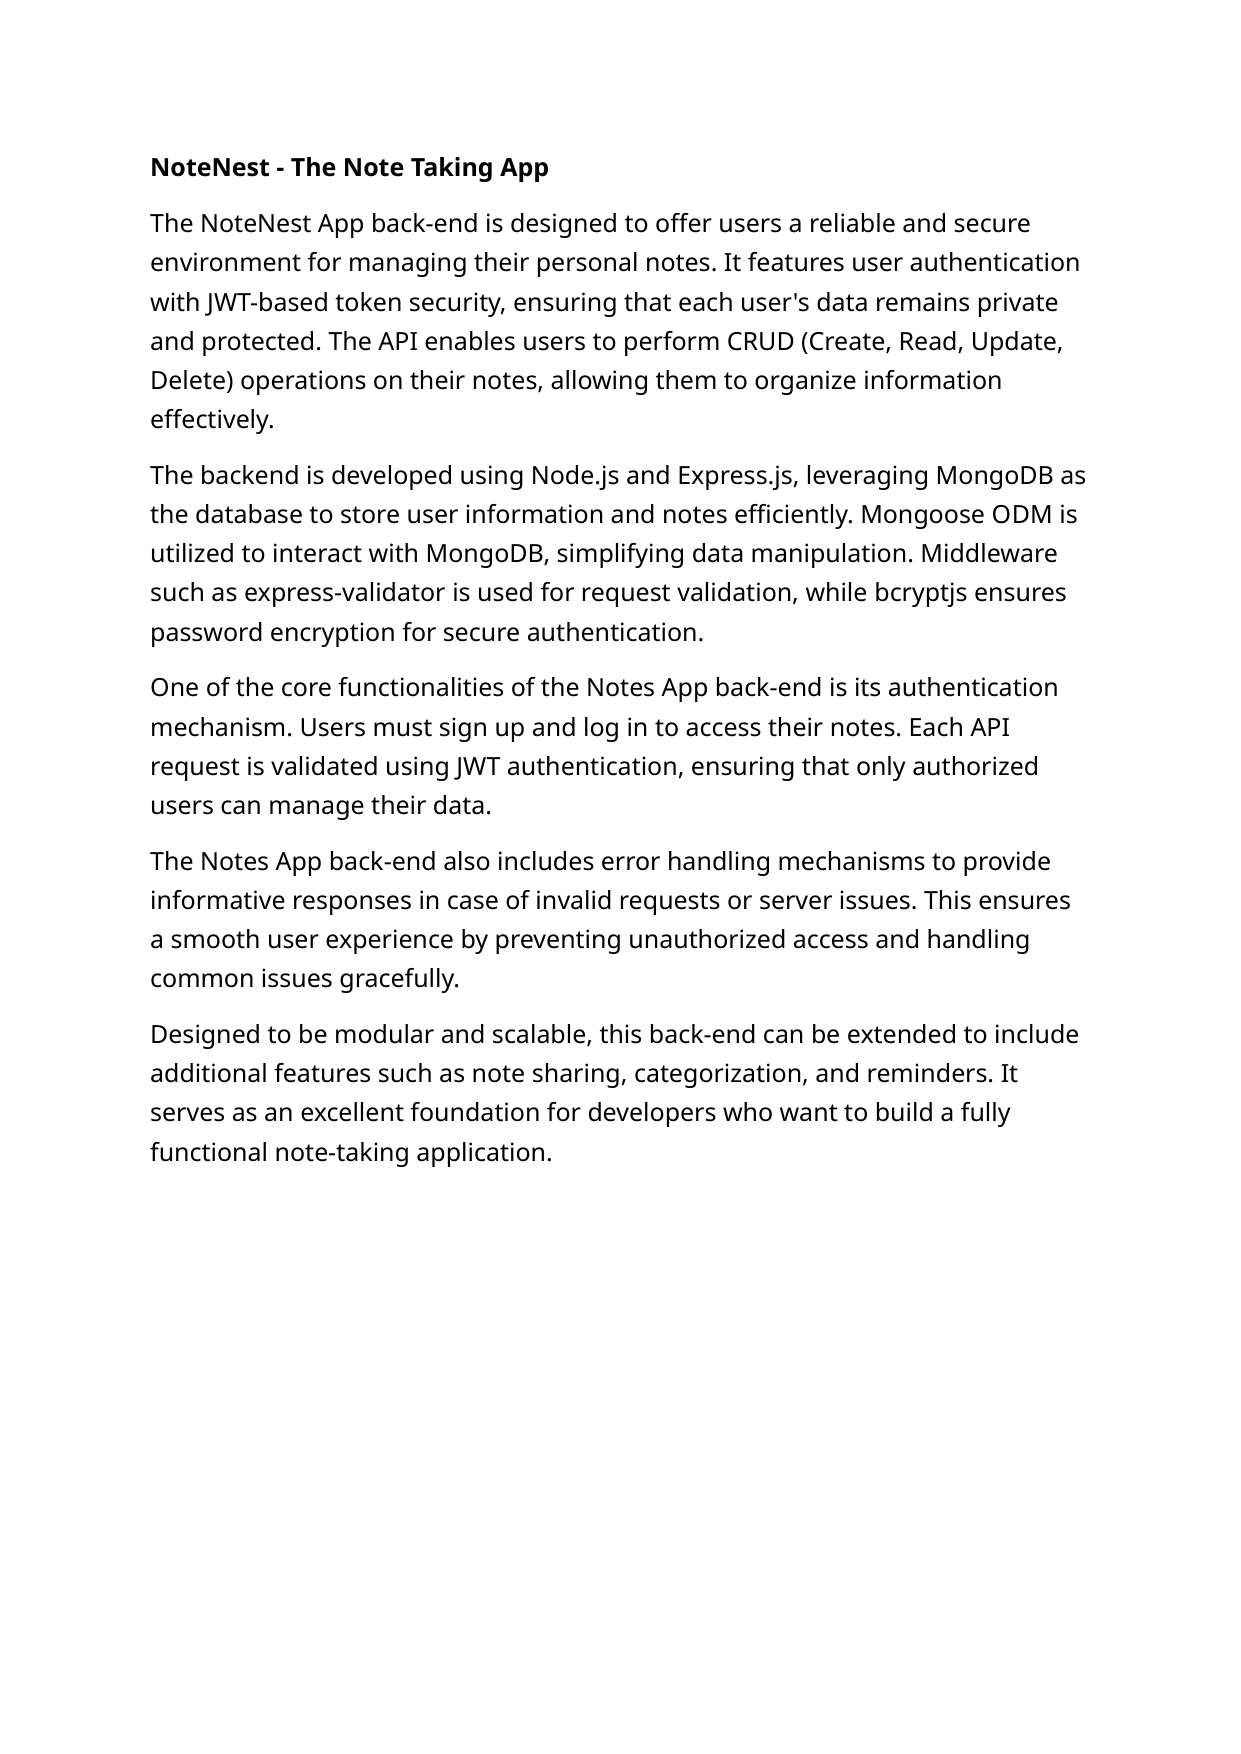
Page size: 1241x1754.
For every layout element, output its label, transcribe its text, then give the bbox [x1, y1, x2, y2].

text The backend is developed using Node.js and Express.js, leveraging MongoDB as the database to store user information and notes efficiently. Mongoose ODM is utilized to interact with MongoDB, simplifying data manipulation. Middleware such as express-validator is used for request validation, while bcryptjs ensures password encryption for secure authentication. [150, 457, 1090, 648]
text Designed to be modular and scalable, this back-end can be extended to include additional features such as note sharing, categorization, and reminders. It serves as an excellent foundation for developers who want to build a fully functional note-taking application. [150, 1017, 1090, 1168]
text One of the core functionalities of the Notes App back-end is its authentication mechanism. Users must sign up and log in to access their notes. Each API request is validated using JWT authentication, ensuring that only authorized users can manage their data. [150, 670, 1090, 822]
text NoteNest - The Note Taking App [150, 150, 1090, 184]
text The NoteNest App back-end is designed to offer users a reliable and secure environment for managing their personal notes. It features user authentication with JWT-based token security, ensuring that each user's data remains private and protected. The API enables users to perform CRUD (Create, Read, Update, Delete) operations on their notes, allowing them to organize information effectively. [150, 206, 1090, 436]
text The Notes App back-end also includes error handling mechanisms to provide informative responses in case of invalid requests or server issues. This ensures a smooth user experience by preventing unauthorized access and handling common issues gracefully. [150, 843, 1090, 995]
